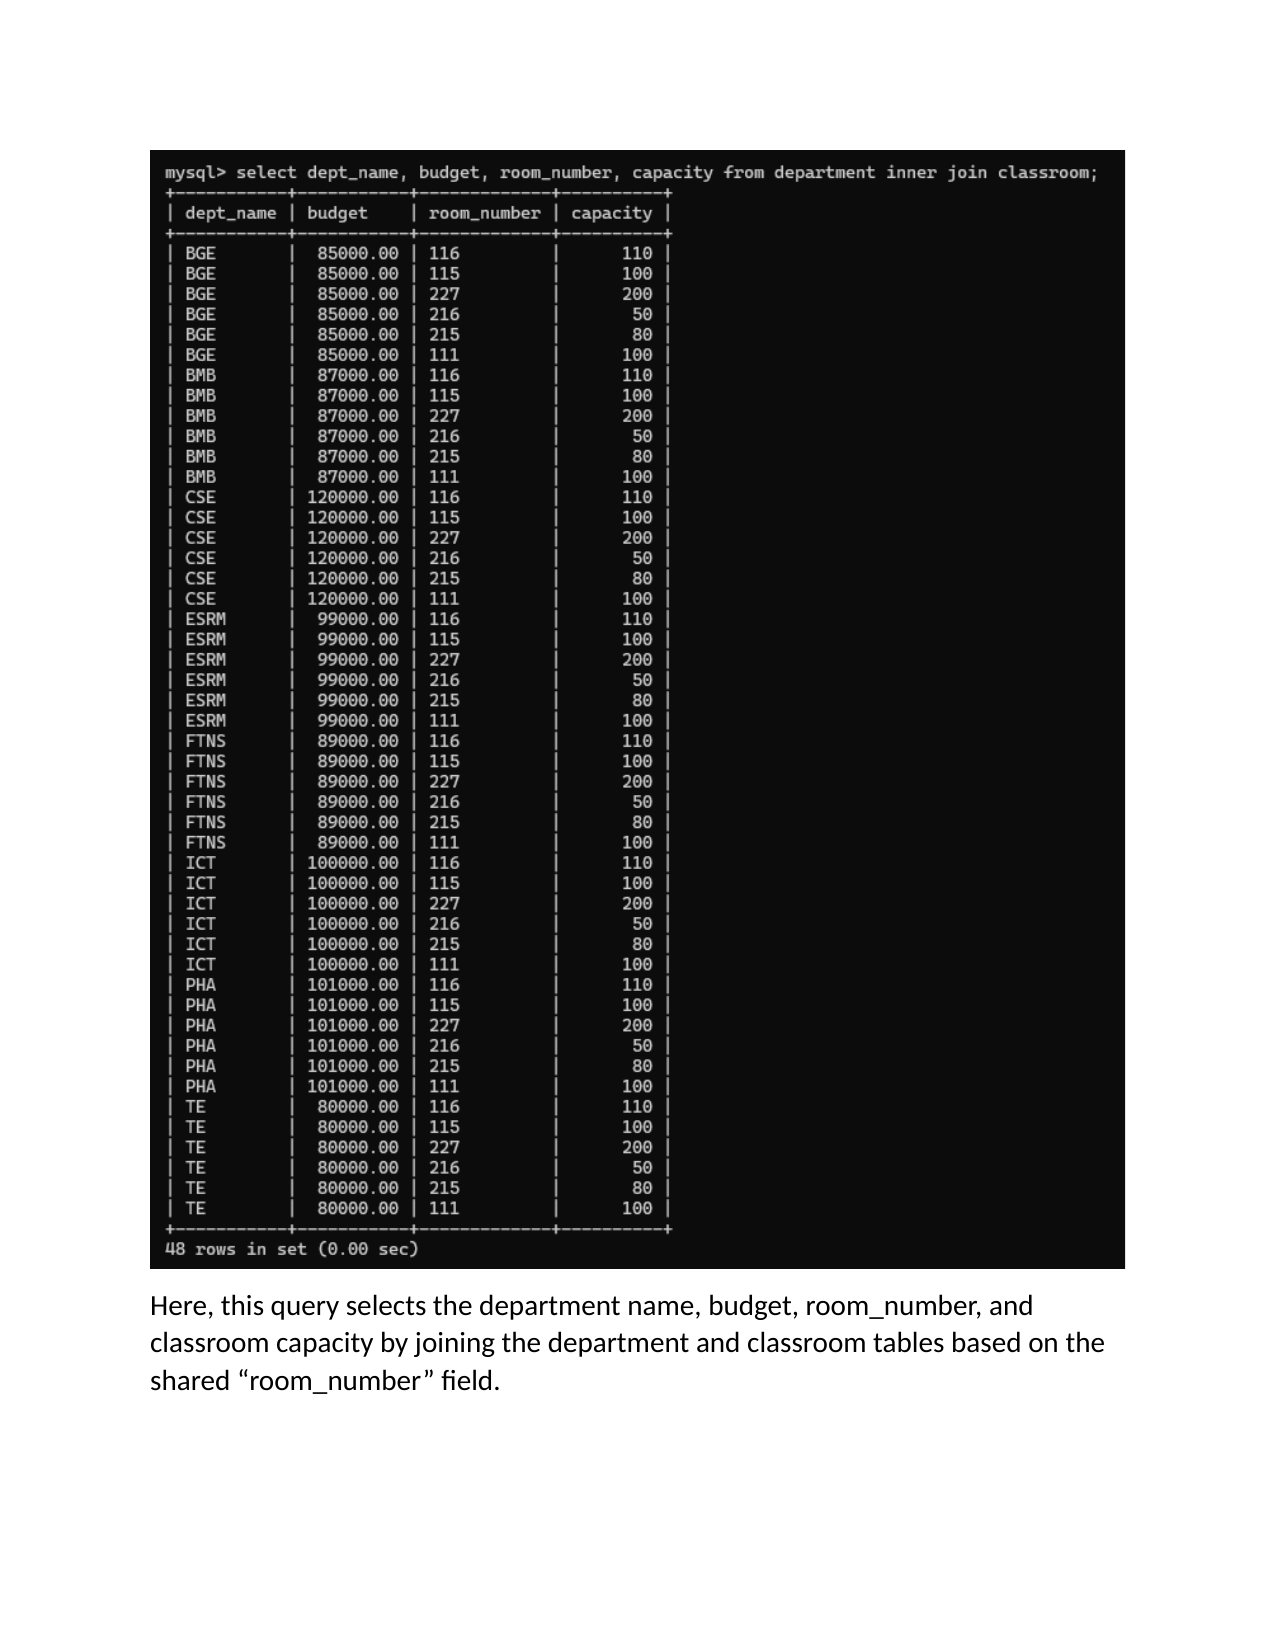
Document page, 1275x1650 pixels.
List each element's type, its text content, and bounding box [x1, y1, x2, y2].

picture [150, 150, 1125, 1269]
text Here, this query selects the department name, budget, room_number, and classroom capacity by joining the department and classroom tables based on the shared “room_number” field. [150, 1287, 1125, 1398]
